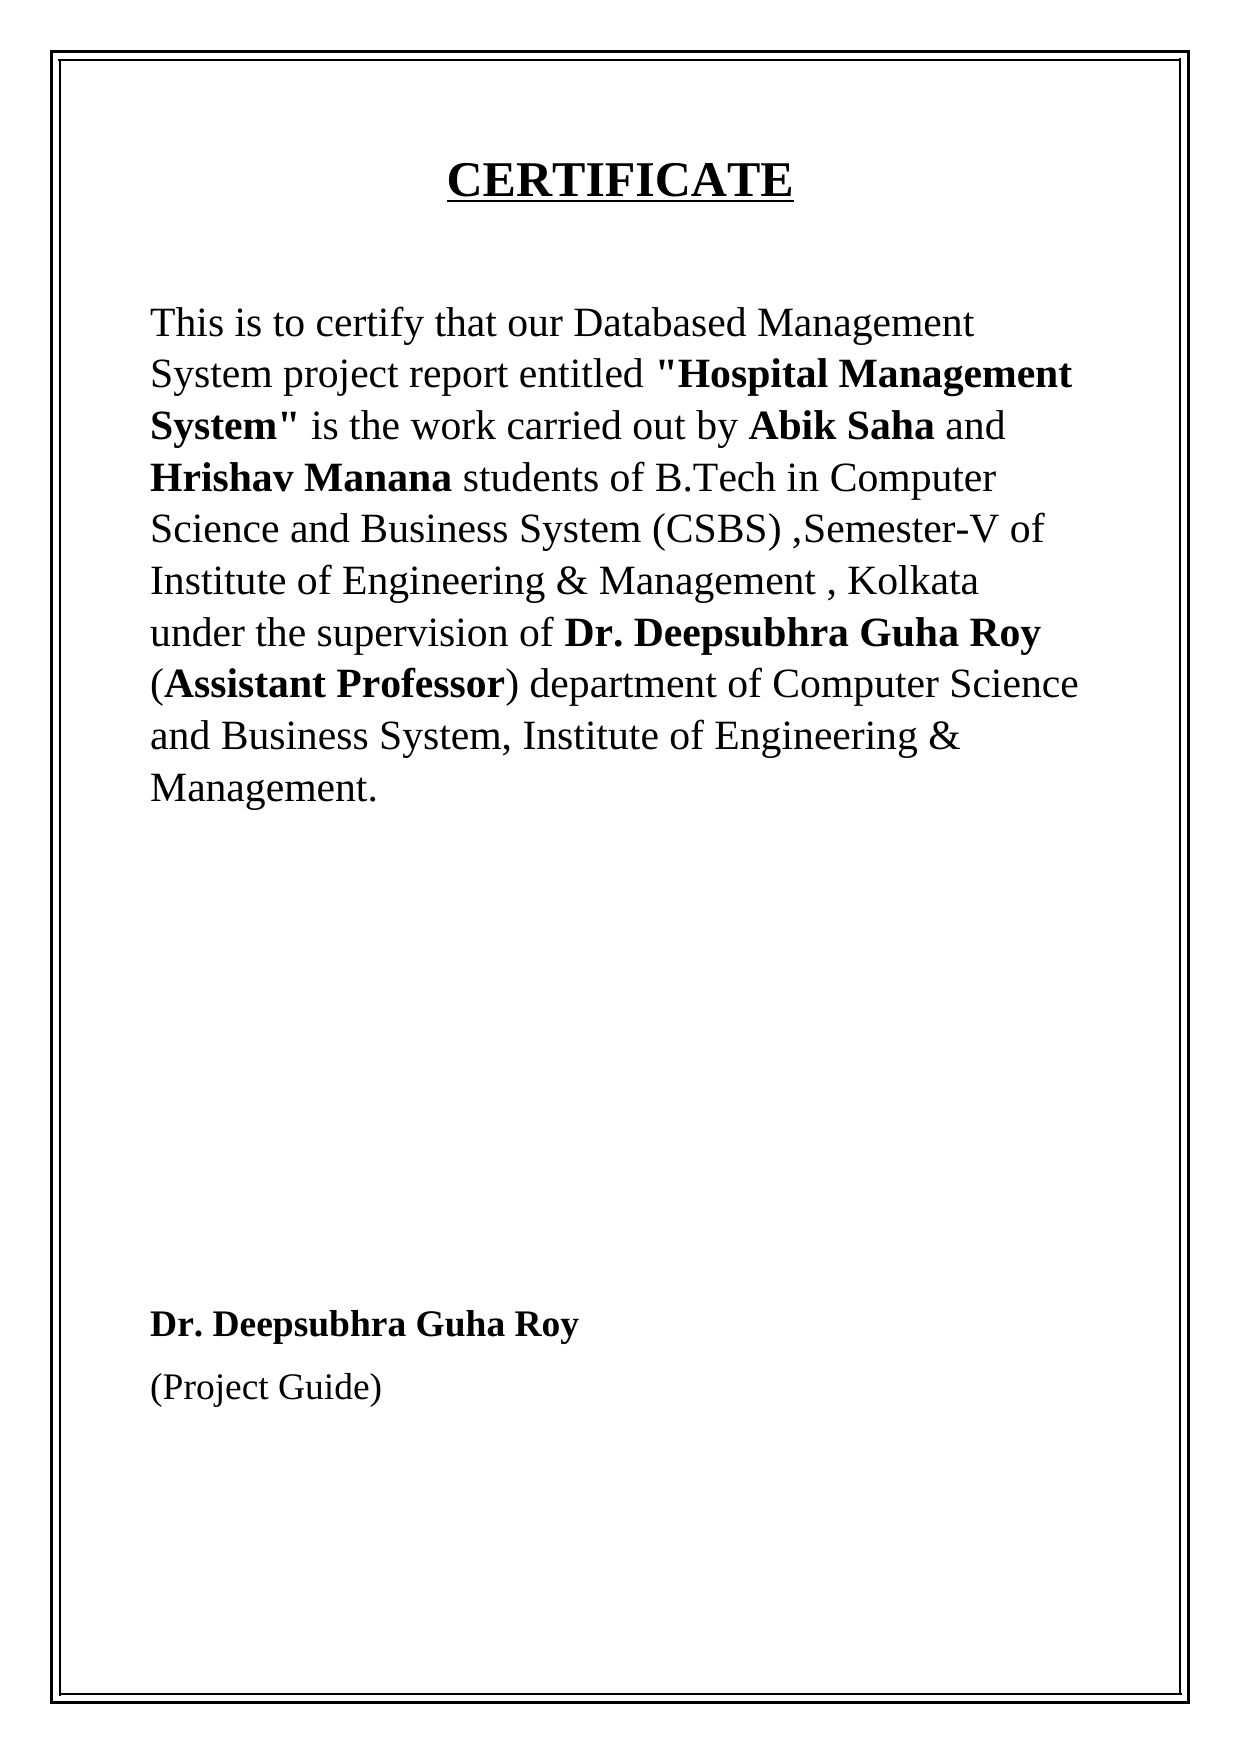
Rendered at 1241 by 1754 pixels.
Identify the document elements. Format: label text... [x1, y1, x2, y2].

text This is to certify that our Databased Management System project report entitled "Hospital Management System" is the work carried out by Abik Saha and Hrishav Manana students of B.Tech in Computer Science and Business System (CSBS) ,Semester-V of Institute of Engineering & Management , Kolkata under the supervision of Dr. Deepsubhra Guha Roy (Assistant Professor) department of Computer Science and Business System, Institute of Engineering & Management. [150, 297, 1090, 810]
text (Project Guide) [150, 1364, 1090, 1407]
text CERTIFICATE [150, 150, 1090, 207]
text Dr. Deepsubhra Guha Roy [150, 1301, 1090, 1344]
